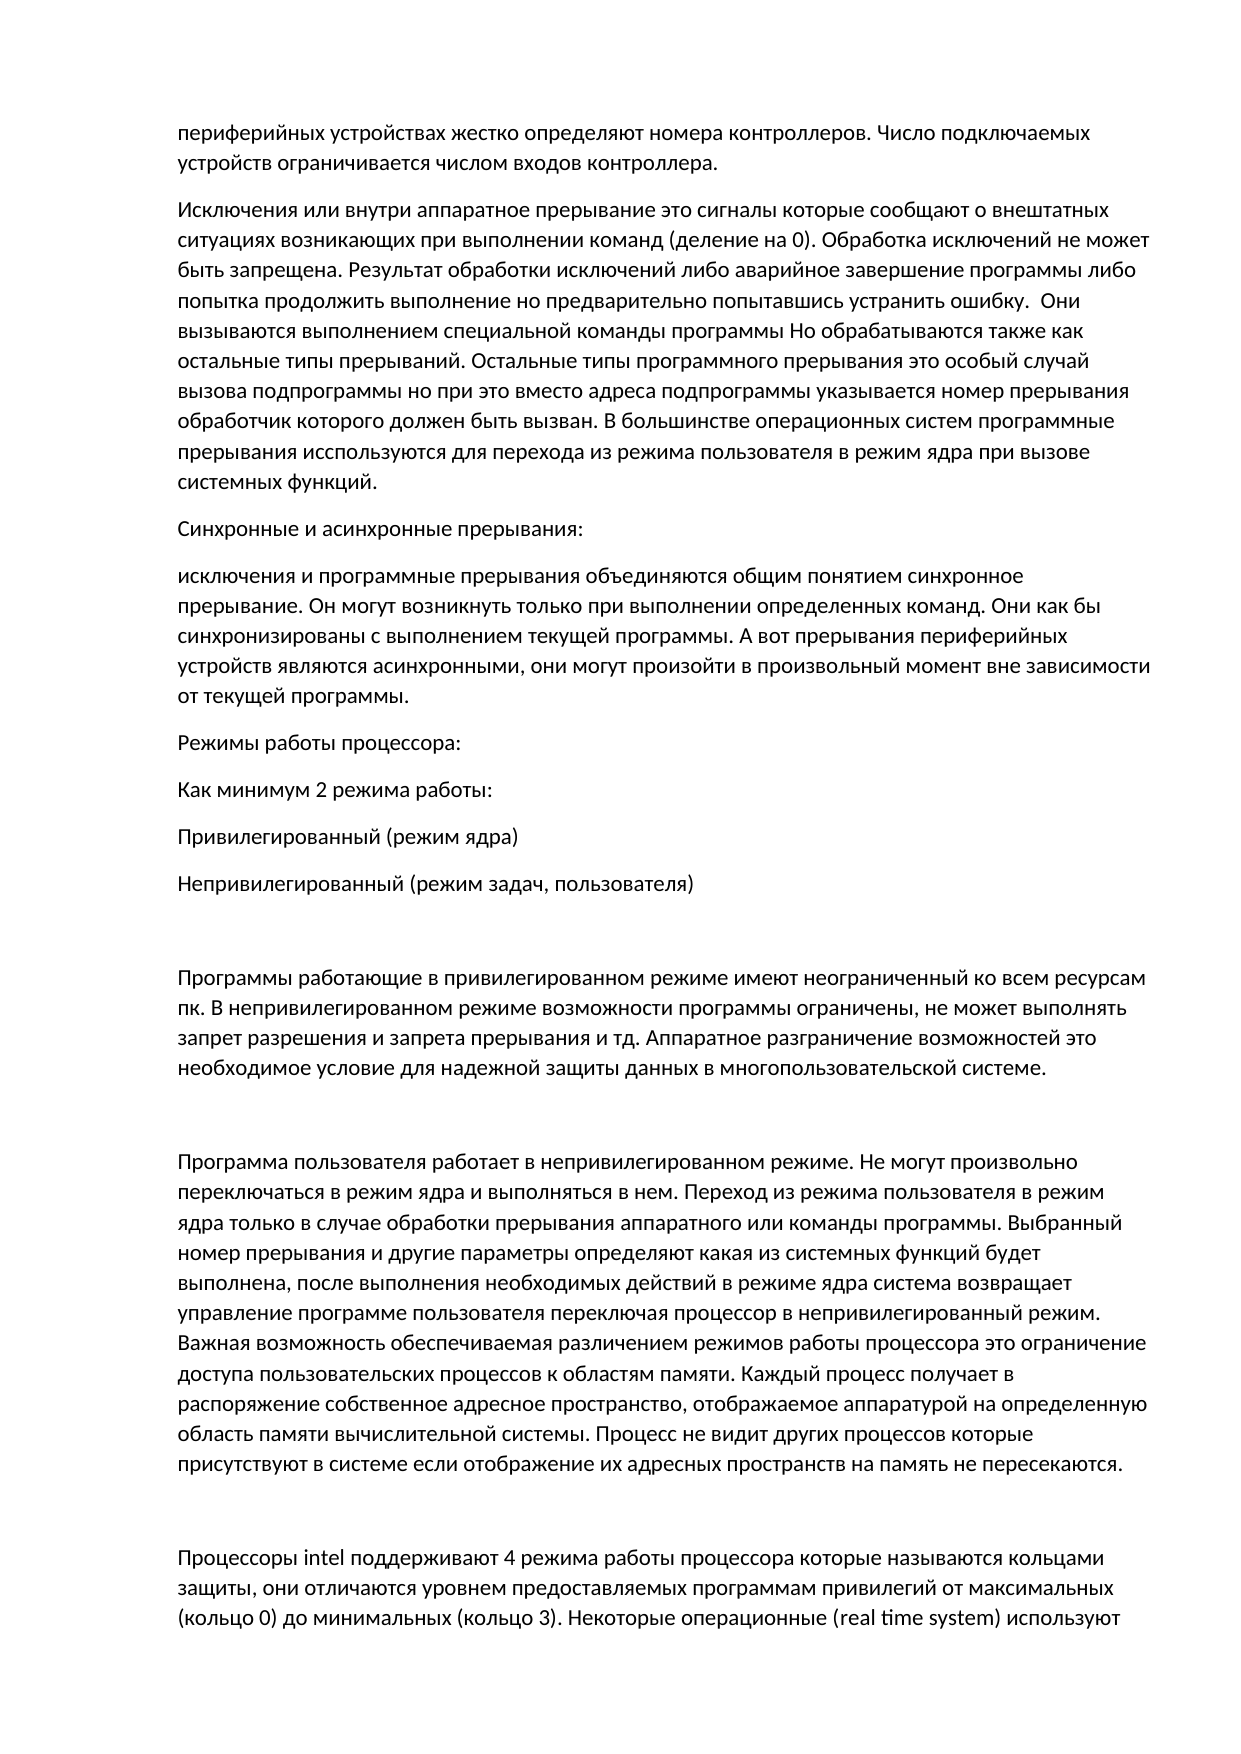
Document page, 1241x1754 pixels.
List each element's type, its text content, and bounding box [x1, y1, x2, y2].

text исключения и программные прерывания объединяются общим понятием синхронное прерывание. Он могут возникнуть только при выполнении определенных команд. Они как бы синхронизированы с выполнением текущей программы. А вот прерывания периферийных устройств являются асинхронными, они могут произойти в произвольный момент вне зависимости от текущей программы. [177, 561, 1152, 710]
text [177, 118, 1152, 176]
text Привилегированный (режим ядра) [177, 822, 1152, 850]
text Как минимум 2 режима работы: [177, 775, 1152, 803]
text Непривилегированный (режим задач, пользователя) [177, 869, 1152, 897]
text Программы работающие в привилегированном режиме имеют неограниченный ко всем ресурсам пк. В непривилегированном режиме возможности программы ограничены, не может выполнять запрет разрешения и запрета прерывания и тд. Аппаратное разграничение возможностей это необходимое условие для надежной защиты данных в многопользовательской системе. [177, 963, 1152, 1082]
text Программа пользователя работает в непривилегированном режиме. Не могут произвольно переключаться в режим ядра и выполняться в нем. Переход из режима пользователя в режим ядра только в случае обработки прерывания аппаратного или команды программы. Выбранный номер прерывания и другие параметры определяют какая из системных функций будет выполнена, после выполнения необходимых действий в режиме ядра система возвращает управление программе пользователя переключая процессор в непривилегированный режим. Важная возможность обеспечиваемая различением режимов работы процессора это ограничение доступа пользовательских процессов к областям памяти. Каждый процесс получает в распоряжение собственное адресное пространство, отображаемое аппаратурой на определенную область памяти вычислительной системы. Процесс не видит других процессов которые присутствуют в системе если отображение их адресных пространств на память не пересекаются. [177, 1147, 1152, 1477]
text Режимы работы процессора: [177, 728, 1152, 757]
text Синхронные и асинхронные прерывания: [177, 514, 1152, 542]
text Исключения или внутри аппаратное прерывание это сигналы которые сообщают о внештатных ситуациях возникающих при выполнении команд (деление на 0). Обработка исключений не может быть запрещена. Результат обработки исключений либо аварийное завершение программы либо попытка продолжить выполнение но предварительно попытавшись устранить ошибку. Они вызываются выполнением специальной команды программы Но обрабатываются также как остальные типы прерываний. Остальные типы программного прерывания это особый случай вызова подпрограммы но при это вместо адреса подпрограммы указывается номер прерывания обработчик которого должен быть вызван. В большинстве операционных систем программные прерывания исспользуются для перехода из режима пользователя в режим ядра при вызове системных функций. [177, 195, 1152, 495]
